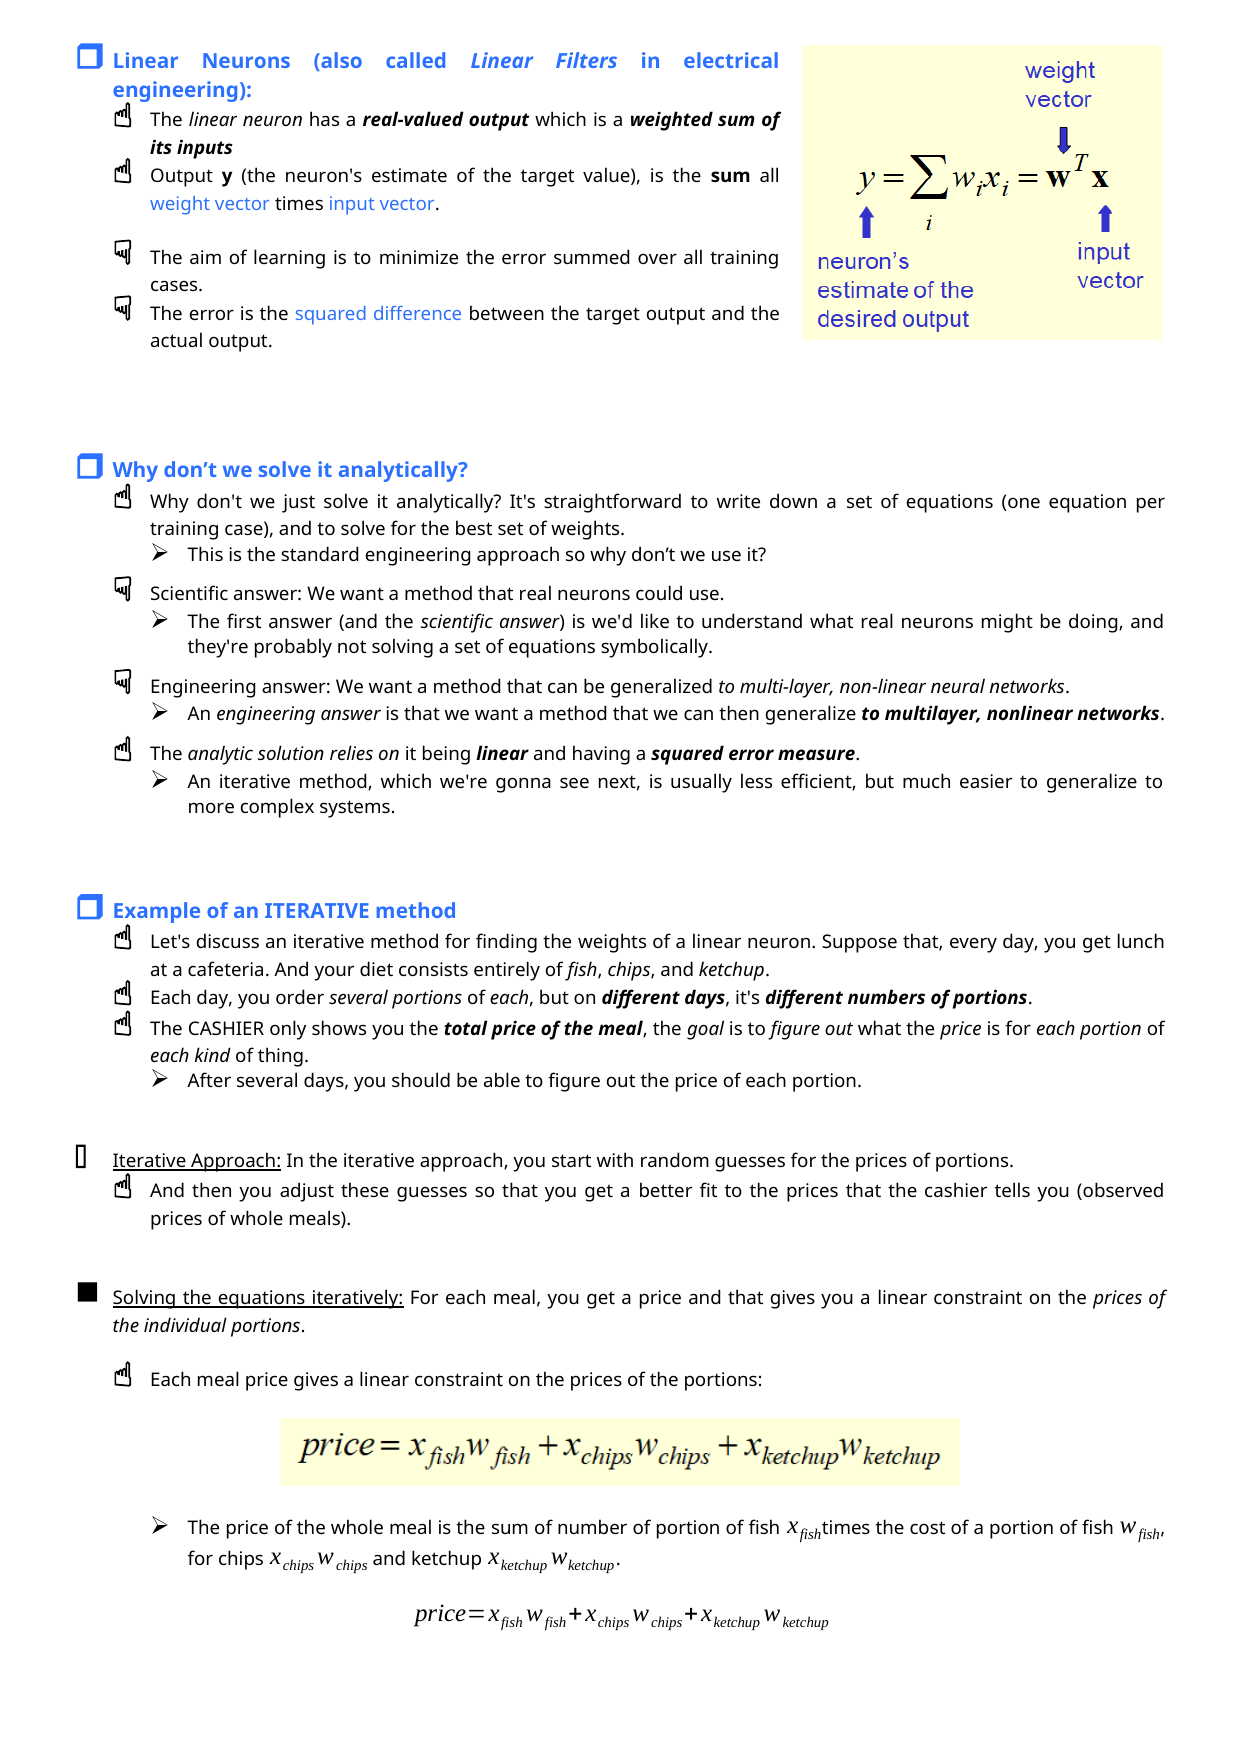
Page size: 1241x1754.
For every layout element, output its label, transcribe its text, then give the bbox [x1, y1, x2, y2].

list And then you adjust these guesses so that you get a better fit to the prices that the cashier tells you (observed prices of whole meals). [112, 1175, 1165, 1231]
list The price of the whole meal is the sum of number of portion of fish times the cost of a portion of fish , for chips and ketchup . [150, 1511, 1165, 1574]
list Engineering answer: We want a method that can be generalized to multi-layer, non-linear neural networks. [112, 670, 1165, 701]
list Scientific answer: We want a method that real neurons could use. [112, 578, 1165, 608]
list Solving the equations iteratively: For each meal, you get a price and that gives you a linear constraint on the prices of the individual portions. [75, 1282, 1165, 1337]
list The CASHIER only shows you the total price of the meal, the goal is to figure out what the price is for each portion of each kind of thing. [112, 1012, 1165, 1068]
list Why don't we just solve it analytically? It's straightforward to write down a set of equations (one equation per training case), and to solve for the best set of weights. [112, 485, 1165, 541]
list Example of an ITERATIVE method [75, 896, 1165, 926]
list After several days, you should be able to figure out the price of each portion. [150, 1068, 1165, 1093]
list This is the standard engineering approach so why don’t we use it? [150, 541, 1165, 566]
list Each day, you order several portions of each, but on different days, it's different numbers of portions. [112, 982, 1165, 1012]
picture [802, 45, 1163, 340]
list An engineering answer is that we want a method that we can then generalize to multilayer, nonlinear networks. [150, 701, 1165, 726]
table_header [791, 45, 1177, 378]
list Why don’t we solve it analytically? [75, 455, 1165, 485]
list Each meal price gives a linear constraint on the prices of the portions: [112, 1363, 1165, 1393]
list An iterative method, which we're gonna see next, is usually less efficient, but much easier to generalize to more complex systems. [150, 768, 1165, 819]
list The first answer (and the scientific answer) is we'd like to understand what real neurons might be doing, and they're probably not solving a set of equations symbolically. [150, 608, 1165, 659]
list The analytic solution relies on it being linear and having a squared error measure. [112, 738, 1165, 768]
list Iterative Approach: In the iterative approach, you start with random guesses for the prices of portions. [75, 1144, 1165, 1175]
picture [280, 1418, 960, 1486]
table_header Linear Neurons (also called Linear Filters in electrical engineering): The linear neuron has a real-valued output which is a weighted sum of its inputs Output y (the neuron's estimate of the target value), is the sum all weight vector times input vector. The aim of learning is to minimize the error summed over all training cases. The error is the squared difference between the target output and the actual output. [64, 45, 791, 378]
list Let's discuss an iterative method for finding the weights of a linear neuron. Suppose that, every day, you get lunch at a cafeteria. And your diet consists entirely of fish, chips, and ketchup. [112, 926, 1165, 982]
